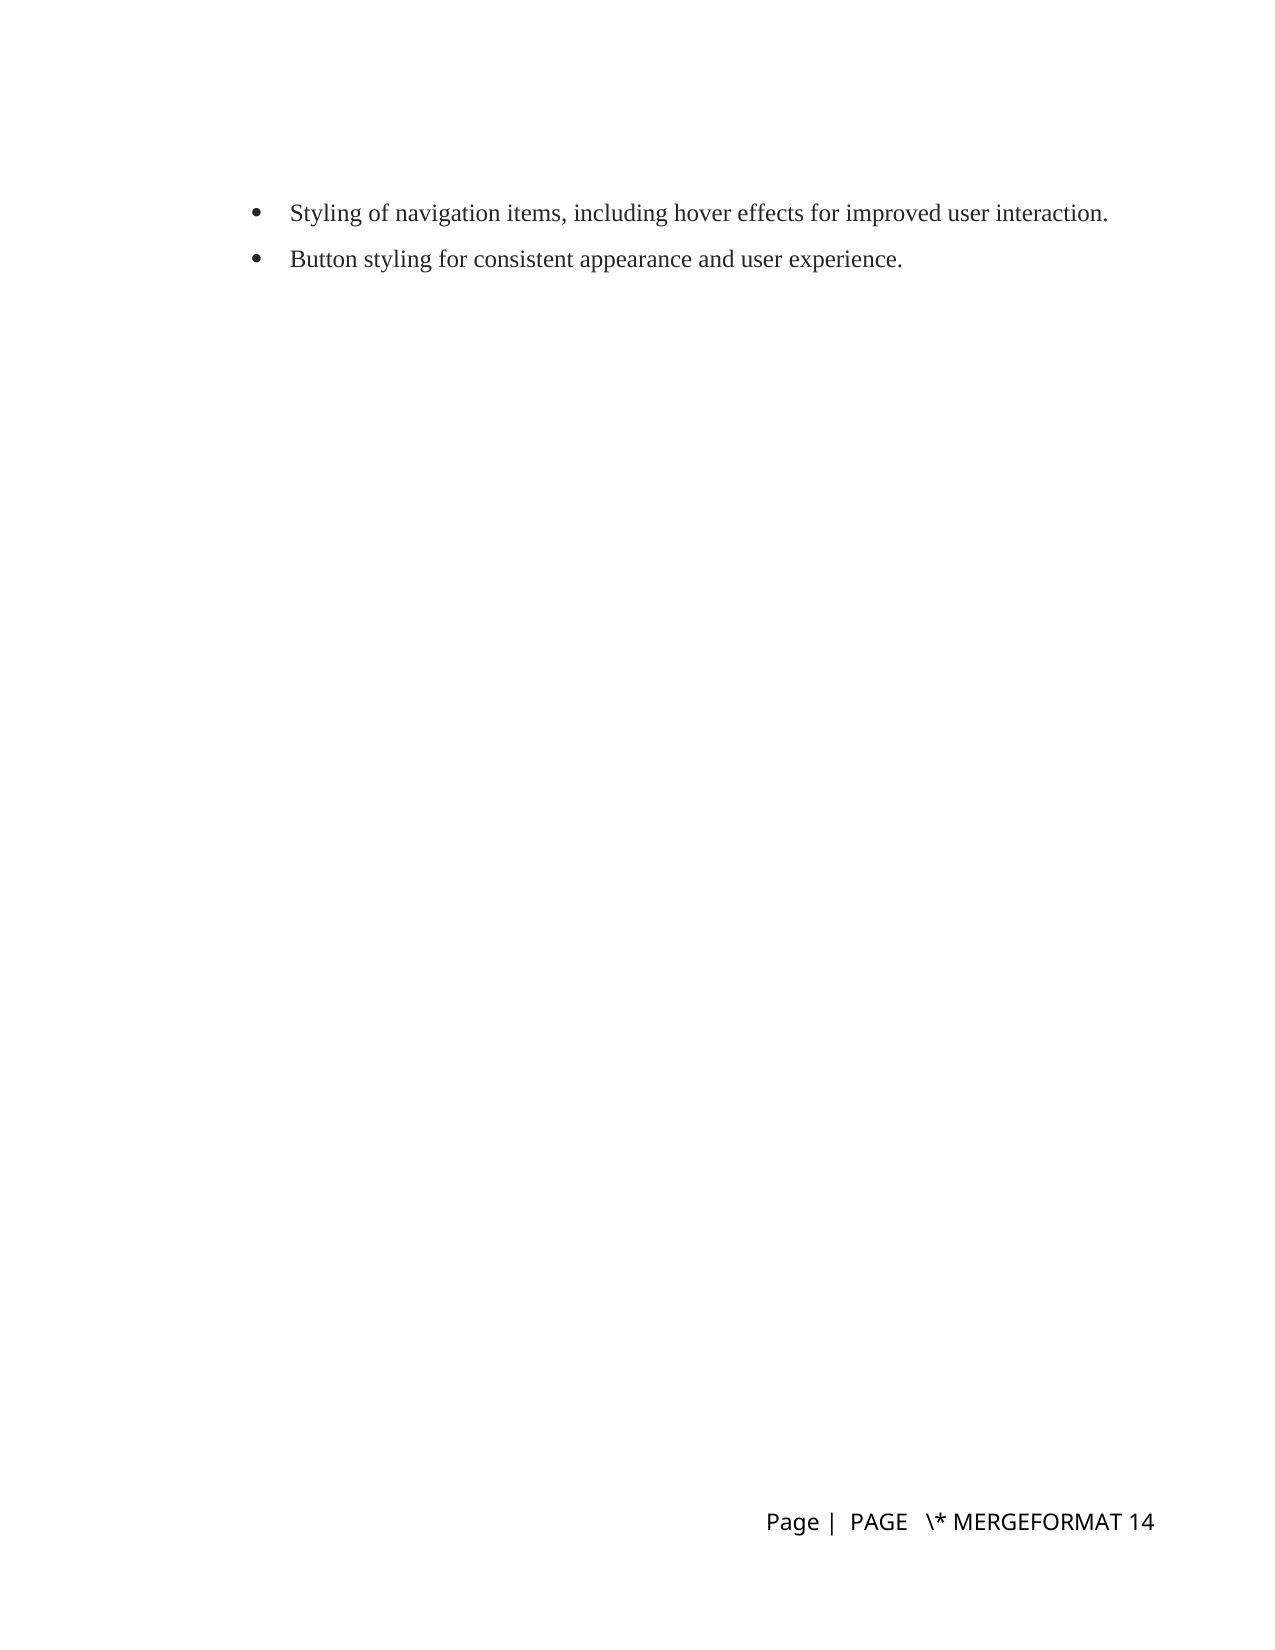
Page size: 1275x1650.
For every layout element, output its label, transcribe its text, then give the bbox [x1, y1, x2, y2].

list Button styling for consistent appearance and user experience. [252, 244, 1160, 273]
list Styling of navigation items, including hover effects for improved user interaction. [252, 198, 1160, 226]
